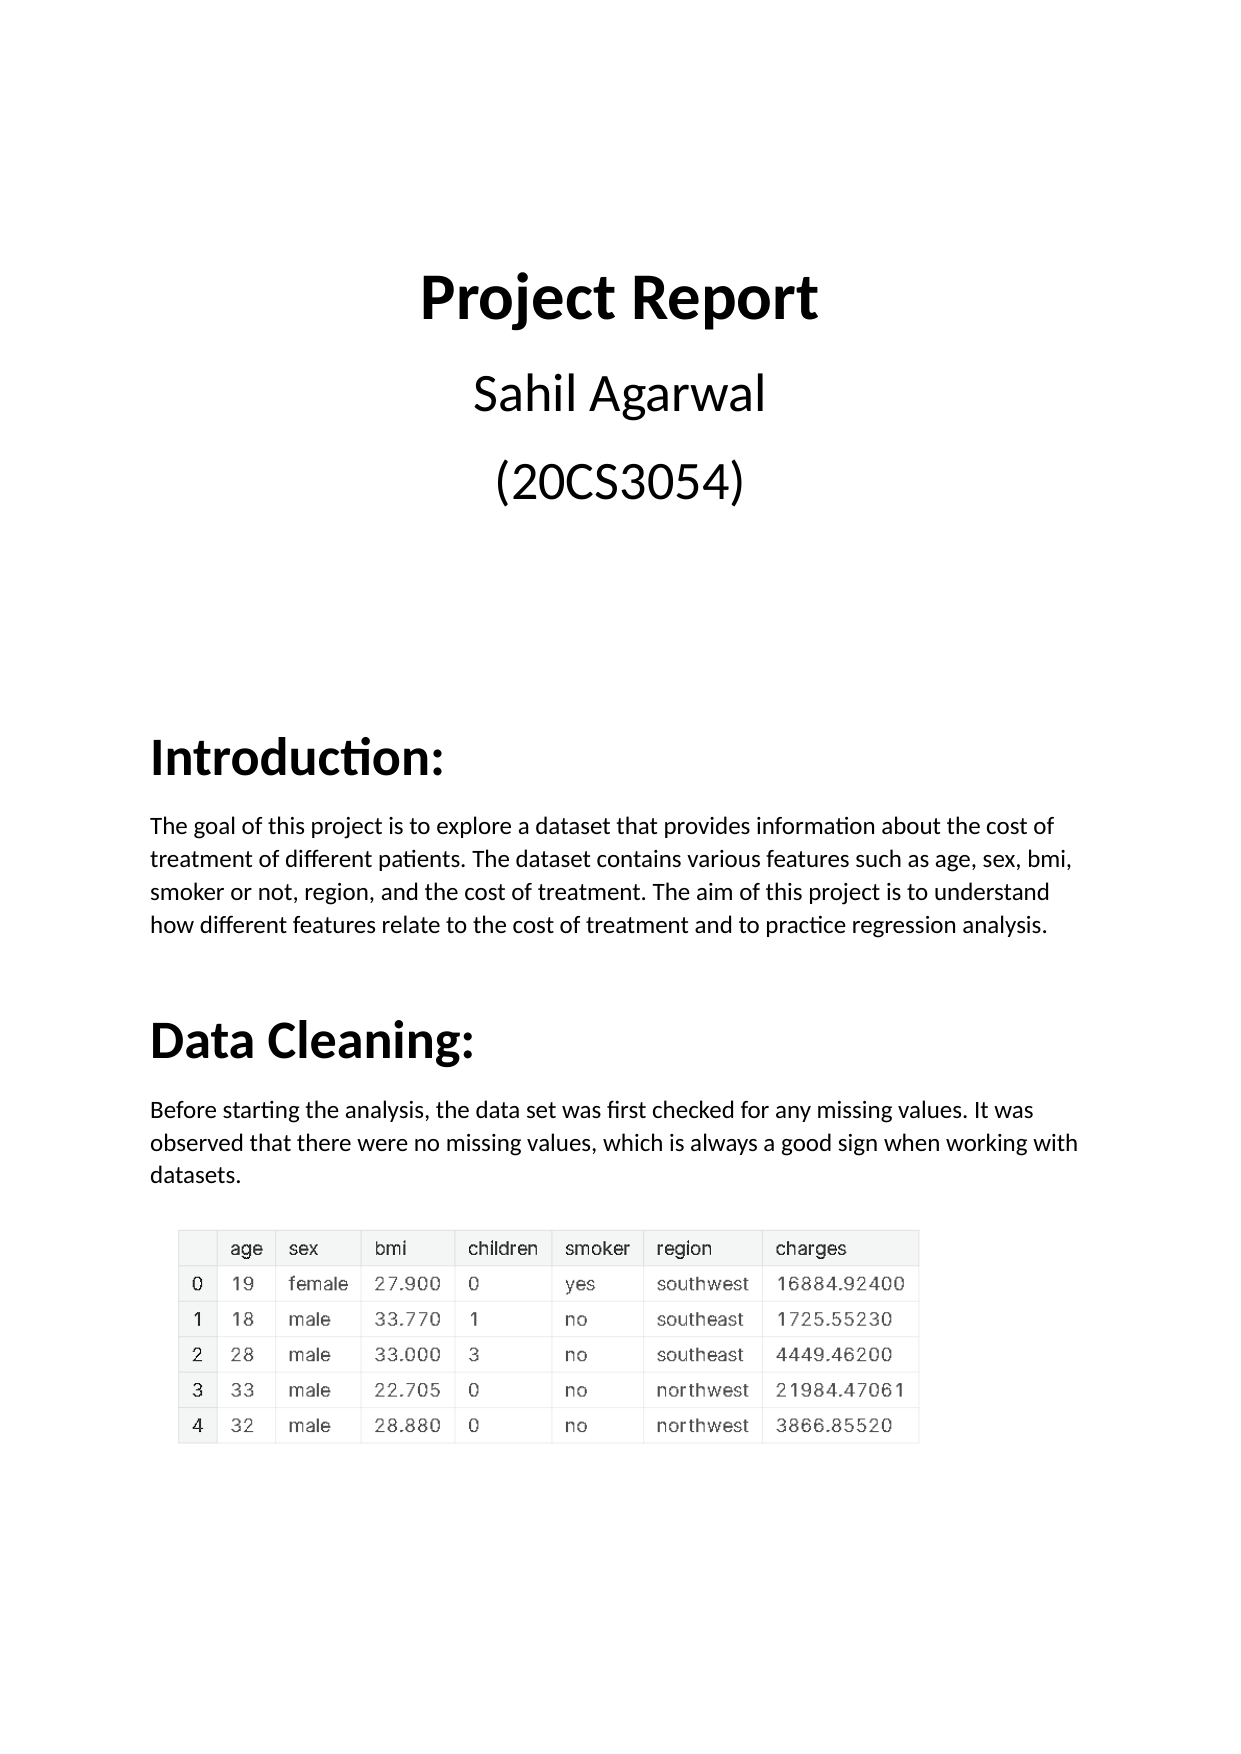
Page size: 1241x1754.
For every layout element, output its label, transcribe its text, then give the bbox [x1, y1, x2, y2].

text Before starting the analysis, the data set was first checked for any missing values. It was observed that there were no missing values, which is always a good sign when working with datasets. [150, 1094, 1090, 1190]
text Data Cleaning: [150, 1006, 1090, 1072]
text The goal of this project is to explore a dataset that provides information about the cost of treatment of different patients. The dataset contains various features such as age, sex, bmi, smoker or not, region, and the cost of treatment. The aim of this project is to understand how different features relate to the cost of treatment and to practice regression analysis. [150, 811, 1090, 940]
text Sahil Agarwal [150, 359, 1090, 425]
text (20CS3054) [150, 447, 1090, 513]
text Project Report [150, 254, 1090, 336]
text Introduction: [150, 722, 1090, 789]
picture [150, 1209, 958, 1479]
